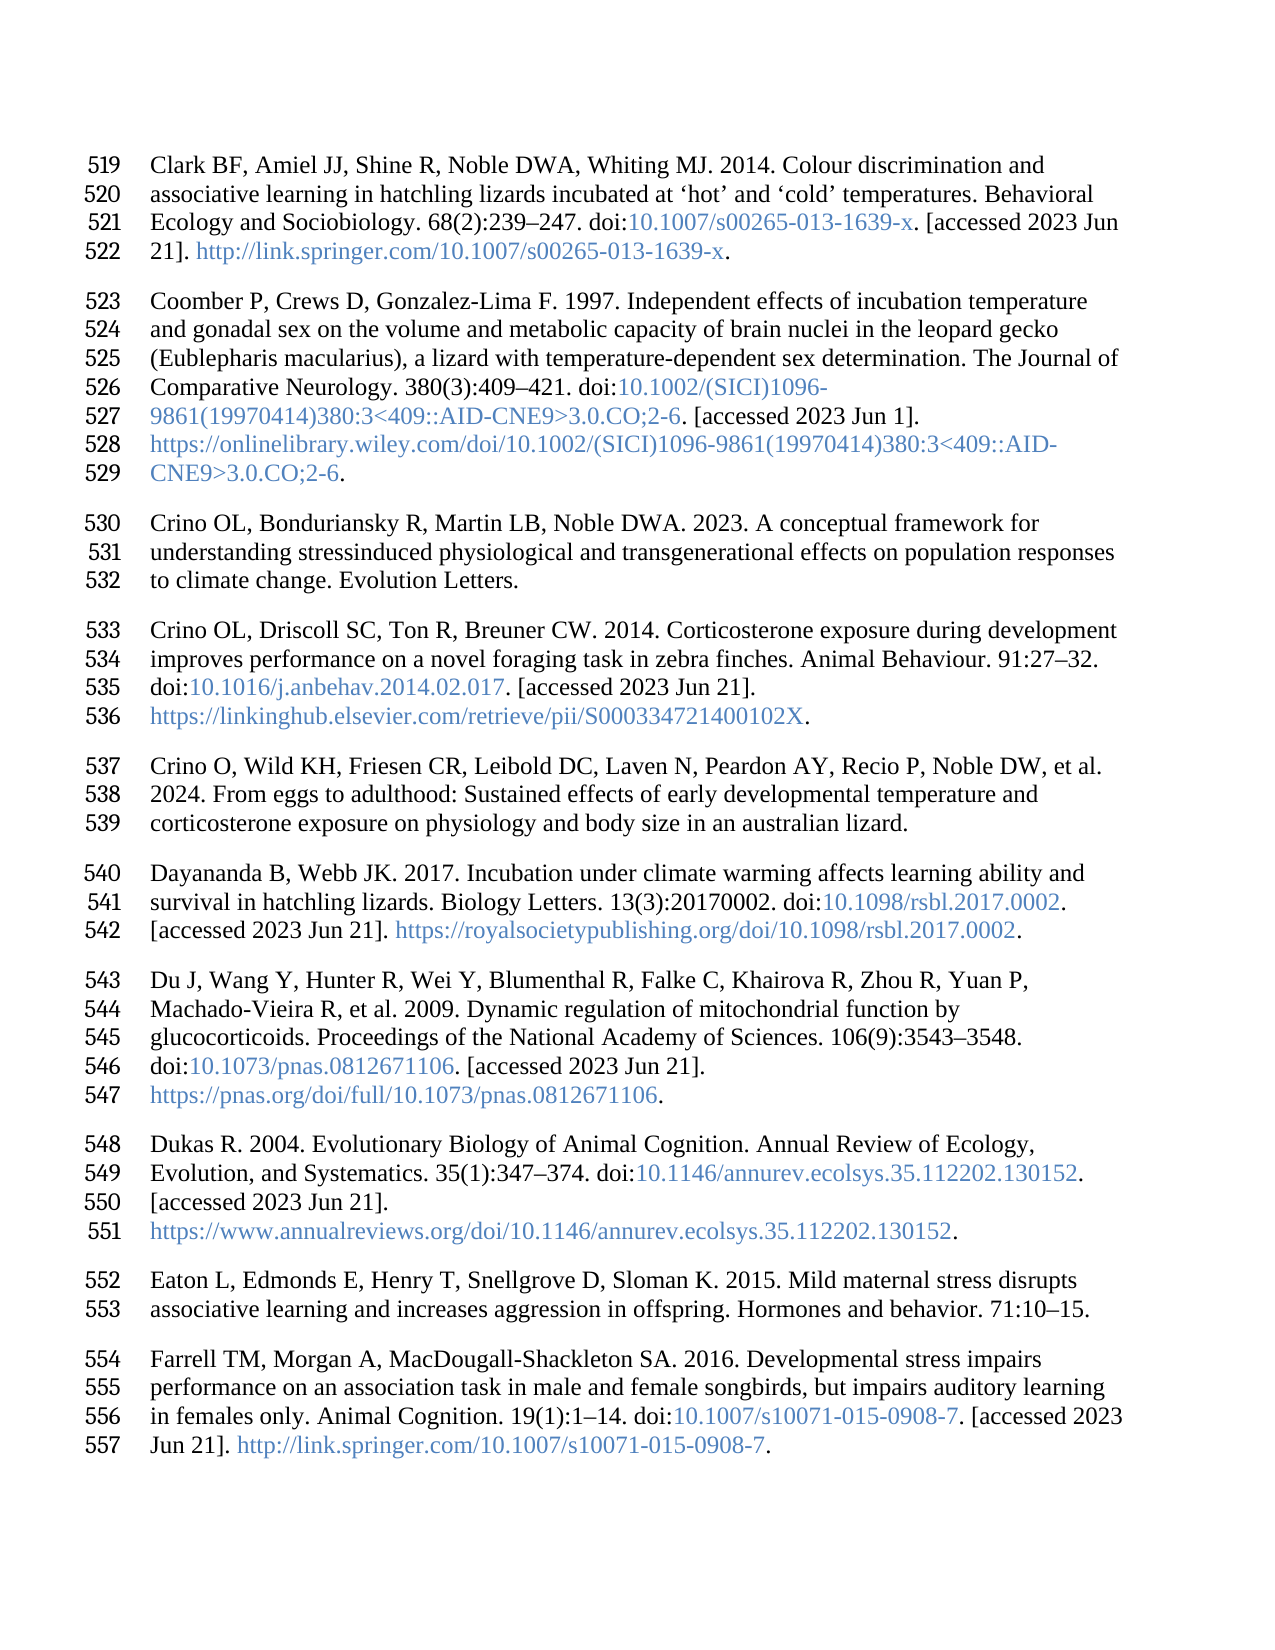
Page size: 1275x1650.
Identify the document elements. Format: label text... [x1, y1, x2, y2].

text Eaton L, Edmonds E, Henry T, Snellgrove D, Sloman K. 2015. Mild maternal stress disrupts associative learning and increases aggression in offspring. Hormones and behavior. 71:10–15. [150, 1265, 1125, 1323]
text Coomber P, Crews D, Gonzalez-Lima F. 1997. Independent effects of incubation temperature and gonadal sex on the volume and metabolic capacity of brain nuclei in the leopard gecko (Eublepharis macularius), a lizard with temperature-dependent sex determination. The Journal of Comparative Neurology. 380(3):409–421. doi:10.1002/(SICI)1096-9861(19970414)380:3<409::AID-CNE9>3.0.CO;2-6. [accessed 2023 Jun 1]. https://onlinelibrary.wiley.com/doi/10.1002/(SICI)1096-9861(19970414)380:3<409::AID-CNE9>3.0.CO;2-6. [150, 286, 1125, 487]
text Dukas R. 2004. Evolutionary Biology of Animal Cognition. Annual Review of Ecology, Evolution, and Systematics. 35(1):347–374. doi:10.1146/annurev.ecolsys.35.112202.130152. [accessed 2023 Jun 21]. https://www.annualreviews.org/doi/10.1146/annurev.ecolsys.35.112202.130152. [150, 1129, 1125, 1244]
text Dayananda B, Webb JK. 2017. Incubation under climate warming affects learning ability and survival in hatchling lizards. Biology Letters. 13(3):20170002. doi:10.1098/rsbl.2017.0002. [accessed 2023 Jun 21]. https://royalsocietypublishing.org/doi/10.1098/rsbl.2017.0002. [150, 858, 1125, 944]
text Crino OL, Bonduriansky R, Martin LB, Noble DWA. 2023. A conceptual framework for understanding stressinduced physiological and transgenerational effects on population responses to climate change. Evolution Letters. [150, 508, 1125, 594]
text Crino O, Wild KH, Friesen CR, Leibold DC, Laven N, Peardon AY, Recio P, Noble DW, et al. 2024. From eggs to adulthood: Sustained effects of early developmental temperature and corticosterone exposure on physiology and body size in an australian lizard. [150, 751, 1125, 837]
text Clark BF, Amiel JJ, Shine R, Noble DWA, Whiting MJ. 2014. Colour discrimination and associative learning in hatchling lizards incubated at ‘hot’ and ‘cold’ temperatures. Behavioral Ecology and Sociobiology. 68(2):239–247. doi:10.1007/s00265-013-1639-x. [accessed 2023 Jun 21]. http://link.springer.com/10.1007/s00265-013-1639-x. [150, 150, 1125, 265]
text Crino OL, Driscoll SC, Ton R, Breuner CW. 2014. Corticosterone exposure during development improves performance on a novel foraging task in zebra finches. Animal Behaviour. 91:27–32. doi:10.1016/j.anbehav.2014.02.017. [accessed 2023 Jun 21]. https://linkinghub.elsevier.com/retrieve/pii/S000334721400102X. [150, 615, 1125, 730]
text Farrell TM, Morgan A, MacDougall-Shackleton SA. 2016. Developmental stress impairs performance on an association task in male and female songbirds, but impairs auditory learning in females only. Animal Cognition. 19(1):1–14. doi:10.1007/s10071-015-0908-7. [accessed 2023 Jun 21]. http://link.springer.com/10.1007/s10071-015-0908-7. [150, 1344, 1125, 1459]
text Du J, Wang Y, Hunter R, Wei Y, Blumenthal R, Falke C, Khairova R, Zhou R, Yuan P, Machado-Vieira R, et al. 2009. Dynamic regulation of mitochondrial function by glucocorticoids. Proceedings of the National Academy of Sciences. 106(9):3543–3548. doi:10.1073/pnas.0812671106. [accessed 2023 Jun 21]. https://pnas.org/doi/full/10.1073/pnas.0812671106. [150, 965, 1125, 1109]
